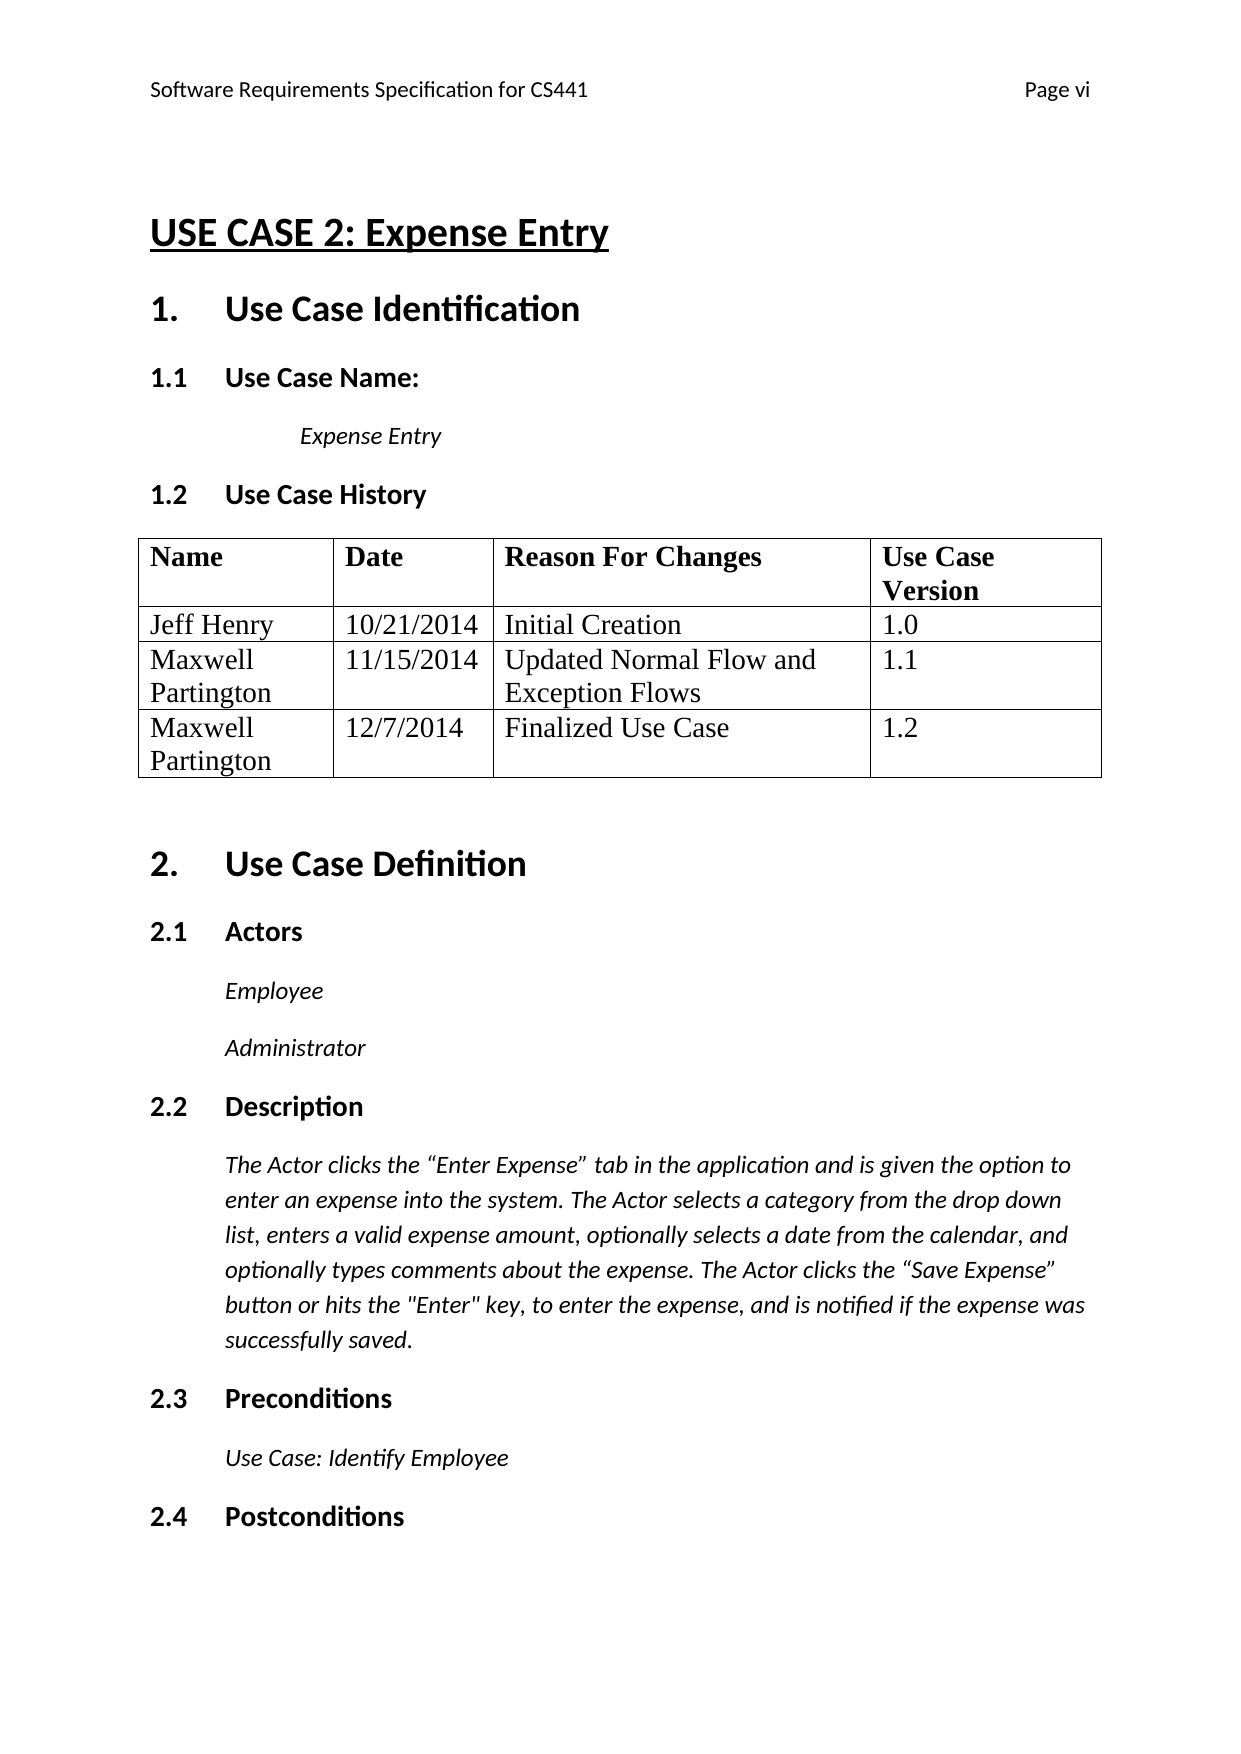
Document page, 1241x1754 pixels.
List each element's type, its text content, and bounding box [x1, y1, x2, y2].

text 2. Use Case Definition [150, 840, 1090, 886]
text 1. Use Case Identification [150, 285, 1090, 331]
text 2.2 Description [150, 1088, 1090, 1123]
table_header Reason For Changes [494, 539, 870, 606]
text 2.1 Actors [150, 913, 1090, 949]
text Administrator [150, 1032, 1090, 1062]
table_cell 12/7/2014 [334, 710, 493, 777]
text USE CASE 2: Expense Entry [150, 206, 1090, 257]
table_cell 1.2 [871, 710, 1101, 777]
table_header Date [334, 539, 493, 606]
text 1.2 Use Case History [150, 476, 1090, 512]
text Expense Entry [225, 420, 1090, 451]
table_header Name [139, 539, 333, 606]
text Employee [150, 975, 1090, 1006]
table_cell Jeff Henry [139, 607, 333, 641]
text The Actor clicks the “Enter Expense” tab in the application and is given the option to enter an expense into the system. The Actor selects a category from the drop down list, enters a valid expense amount, optionally selects a date from the calendar, and optionally types comments about the expense. The Actor clicks the “Save Expense” button or hits the "Enter" key, to enter the expense, and is notified if the expense was successfully saved. [225, 1149, 1090, 1355]
text 2.3 Preconditions [150, 1380, 1090, 1416]
table_cell 1.0 [871, 607, 1101, 641]
table_cell 1.1 [871, 642, 1101, 709]
table_cell 10/21/2014 [334, 607, 493, 641]
table_cell Finalized Use Case [494, 710, 870, 777]
text 2.4 Postconditions [150, 1498, 1090, 1533]
text Use Case: Identify Employee [150, 1442, 1090, 1472]
text 1.1 Use Case Name: [150, 359, 1090, 394]
table_cell Initial Creation [494, 607, 870, 641]
table_header Use Case Version [871, 539, 1101, 606]
table_cell 11/15/2014 [334, 642, 493, 709]
table_cell Updated Normal Flow and Exception Flows [494, 642, 870, 709]
table_cell Maxwell Partington [139, 642, 333, 709]
table_cell Maxwell Partington [139, 710, 333, 777]
